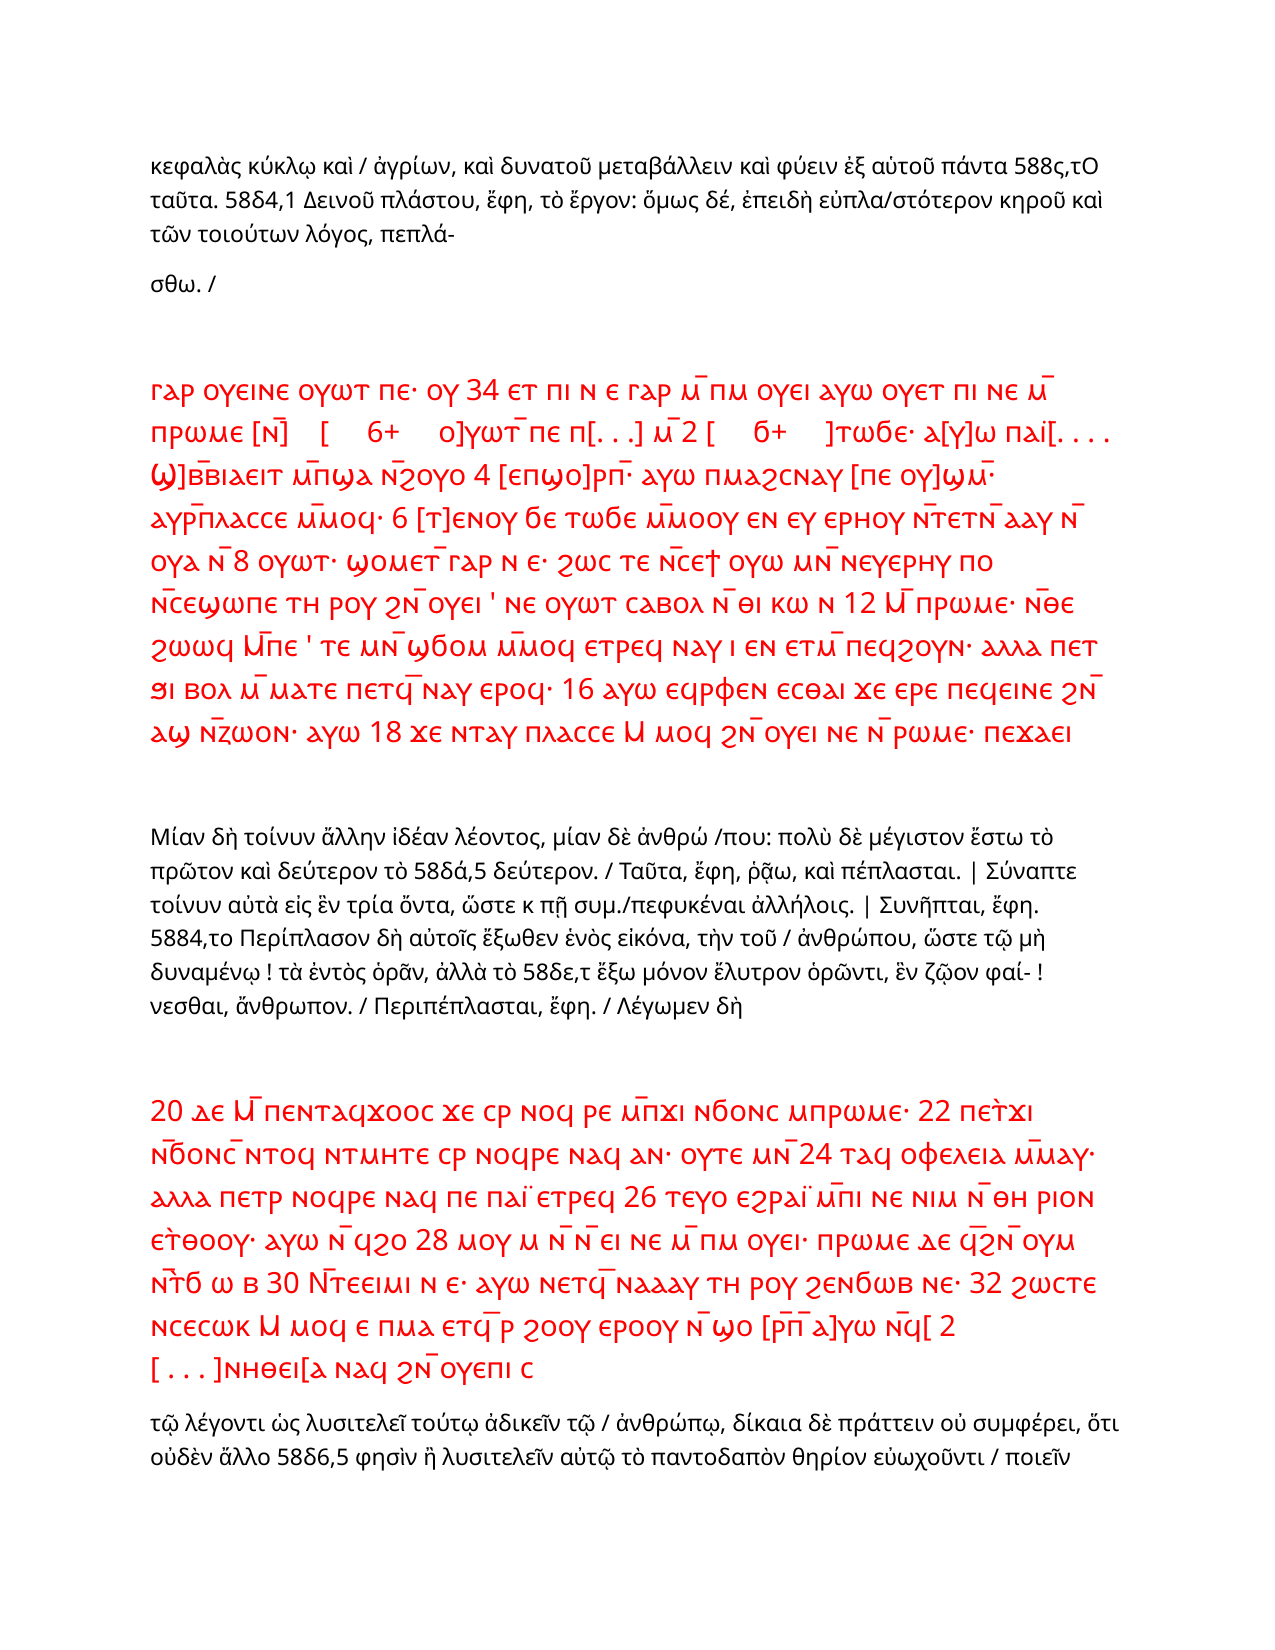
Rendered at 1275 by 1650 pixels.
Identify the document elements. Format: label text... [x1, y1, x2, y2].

text Μίαν δὴ τοίνυν ἄλλην ἰδέαν λέοντος, μίαν δὲ ἀνθρώ /που: πολὺ δὲ μέγιστον ἔστω τὸ πρῶτον καὶ δεύτερον τὸ 58δά,5 δεύτερον. / Ταῦτα, ἔφη, ῥᾷω, καὶ πέπλασται. | Σύναπτε τοίνυν αὐτὰ εἰς ἓν τρία ὄντα, ὥστε κ πῇ συμ./πεφυκέναι ἀλλήλοις. | Συνῆπται, ἔφη. 5884,το Περίπλασον δὴ αὐτοῖς ἔξωθεν ἑνὸς εἰκόνα, τὴν τοῦ / ἀνθρώπου, ὥστε τῷ μὴ δυναμένῳ ! τὰ ἐντὸς ὁρᾶν, ἀλλὰ τὸ 58δε,τ ἔξω μόνον ἔλυτρον ὁρῶντι, ἓν ζῷον φαί- ! νεσθαι, ἄνθρωπον. / Περιπέπλασται, ἔφη. / Λέγωμεν δὴ [150, 821, 1125, 1021]
text σθω. / [150, 268, 1125, 299]
text 20 ⲇⲉ Ⲙ̅ ⲡⲉⲛⲧⲁϥϫⲟⲟⲥ ϫⲉ ⲥⲣ ⲛⲟϥ ⲣⲉ ⲙ̅ⲡϫⲓ ⲛϭⲟⲛⲥ ⲙⲡⲣⲱⲙⲉ· 22 ⲡⲉⲧ̀ϫⲓ ⲛ̅ϭⲟⲛⲥ̅ ⲛⲧⲟϥ ⲛⲧⲙⲏⲧⲉ ⲥⲣ ⲛⲟϥⲣⲉ ⲛⲁϥ ⲁⲛ· ⲟⲩⲧⲉ ⲙⲛ̅ 24 ⲧⲁϥ ⲟⲫⲉⲗⲉⲓⲁ ⲙ̅ⲙⲁⲩ· ⲁⲗⲗⲁ ⲡⲉⲧⲣ ⲛⲟϥⲣⲉ ⲛⲁϥ ⲡⲉ ⲡⲁⲓ̈ ⲉⲧⲣⲉϥ 26 ⲧⲉⲩⲟ ⲉϩⲣⲁⲓ̈ ⲙ̅ⲡⲓ ⲛⲉ ⲛⲓⲙ ⲛ̅ ⲑⲏ ⲣⲓⲟⲛ ⲉⲧ̀ⲑⲟⲟⲩ· ⲁⲩⲱ ⲛ̅ ϥϩⲟ 28 ⲙⲟⲩ ⲙ ⲛ̅ ⲛ̅ ⲉⲓ ⲛⲉ ⲙ̅ ⲡⲙ ⲟⲩⲉⲓ· ⲡⲣⲱⲙⲉ ⲇⲉ ϥ̅ϩⲛ̅ ⲟⲩⲙ ⲛ̅ⲧ̀ϭ ⲱ ⲃ 30 Ⲛ̅ⲧⲉⲉⲓⲙⲓ ⲛ ⲉ· ⲁⲩⲱ ⲛⲉⲧϥ̅ ⲛⲁⲁⲁⲩ ⲧⲏ ⲣⲟⲩ ϩⲉⲛϭⲱⲃ ⲛⲉ· 32 ϩⲱⲥⲧⲉ ⲛⲥⲉⲥⲱⲕ Ⲙ ⲙⲟϥ ⲉ ⲡⲙⲁ ⲉⲧϥ̅ ⲣ ϩⲟⲟⲩ ⲉⲣⲟⲟⲩ ⲛ̅ ϣⲟ [ⲣ̅ⲡ̅ ⲁ]ⲩⲱ ⲛ̅ϥ[ 2 [ . . . ]ⲛⲏⲑⲉⲓ[ⲁ ⲛⲁϥ ϩⲛ̅ ⲟⲩⲉⲡⲓ ⲥ [150, 1091, 1125, 1387]
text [150, 150, 1125, 249]
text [150, 1407, 1125, 1472]
text ⲅⲁⲣ ⲟⲩⲉⲓⲛⲉ ⲟⲩⲱⲧ ⲡⲉ· ⲟⲩ 34 ⲉⲧ ⲡⲓ ⲛ ⲉ ⲅⲁⲣ ⲙ̅ ⲡⲙ ⲟⲩⲉⲓ ⲁⲩⲱ ⲟⲩⲉⲧ ⲡⲓ ⲛⲉ ⲙ̅ ⲡⲣⲱⲙⲉ [ⲛ̅] [ 6+ ⲟ]ⲩⲱⲧ̅ ⲡⲉ ⲡ[. . .] ⲙ̅ 2 [ ϭ+ ]ⲧⲱϭⲉ· ⲁ[ⲩ]ω ⲡⲁⲓ̈[. . . . Ϣ]ⲃ̅ⲃⲓⲁⲉⲓⲧ ⲙ̅ⲡϣⲁ ⲛ̅ϩⲟⲩⲟ 4 [ⲉⲡϣⲟ]ⲣⲡ̅· ⲁⲩⲱ ⲡⲙⲁϩⲥⲛⲁⲩ [ⲡⲉ ⲟⲩ]ϣⲙ̅· ⲁⲩⲣ̅ⲡⲗⲁⲥⲥⲉ ⲙ̅ⲙⲟϥ· 6 [ⲧ]ⲉⲛⲟⲩ ϭⲉ ⲧⲱϭⲉ ⲙ̅ⲙⲟⲟⲩ ⲉⲛ ⲉⲩ ⲉⲣⲏⲟⲩ ⲛ̅ⲧⲉⲧⲛ̅ ⲁⲁⲩ ⲛ̅ ⲟⲩⲁ ⲛ̅ 8 ⲟⲩⲱⲧ· ϣⲟⲙⲉⲧ̅ ⲅⲁⲣ ⲛ ⲉ· ϩⲱⲥ ⲧⲉ ⲛ̅ⲥⲉϯ ⲟⲩⲱ ⲙⲛ̅ ⲛⲉⲩⲉⲣⲏⲩ ⲡⲟ ⲛ̅ⲥⲉϣⲱⲡⲉ ⲧⲏ ⲣⲟⲩ ϩⲛ̅ ⲟⲩⲉⲓ ' ⲛⲉ ⲟⲩⲱⲧ ⲥⲁⲃⲟⲗ ⲛ̅ ⲑⲓ ⲕⲱ ⲛ 12 Ⲙ̅ ⲡⲣⲱⲙⲉ· ⲛ̅ⲑⲉ ϩⲱⲱϥ Ⲙ̅ⲡⲉ ' ⲧⲉ ⲙⲛ̅ ϣϭⲟⲙ ⲙ̅ⲙⲟϥ ⲉⲧⲣⲉϥ ⲛⲁⲩ ⲓ ⲉⲛ ⲉⲧⲙ̅ ⲡⲉϥϩⲟⲩⲛ· ⲁⲗⲗⲁ ⲡⲉⲧ ϧⲓ ⲃⲟⲗ ⲙ̅ ⲙⲁⲧⲉ ⲡⲉⲧϥ̅ ⲛⲁⲩ ⲉⲣⲟϥ· 16 ⲁⲩⲱ ⲉϥⲣⲫⲉⲛ ⲉⲥⲑⲁⲓ ϫⲉ ⲉⲣⲉ ⲡⲉϥⲉⲓⲛⲉ ϩⲛ̅ ⲁϣ ⲛ̅ⲍⲱⲟⲛ· ⲁⲩⲱ 18 ϫⲉ ⲛⲧⲁⲩ ⲡⲗⲁⲥⲥⲉ Ⲙ ⲙⲟϥ ϩⲛ̅ ⲟⲩⲉⲓ ⲛⲉ ⲛ̅ ⲣⲱⲙⲉ· ⲡⲉϫⲁⲉⲓ [150, 369, 1125, 751]
